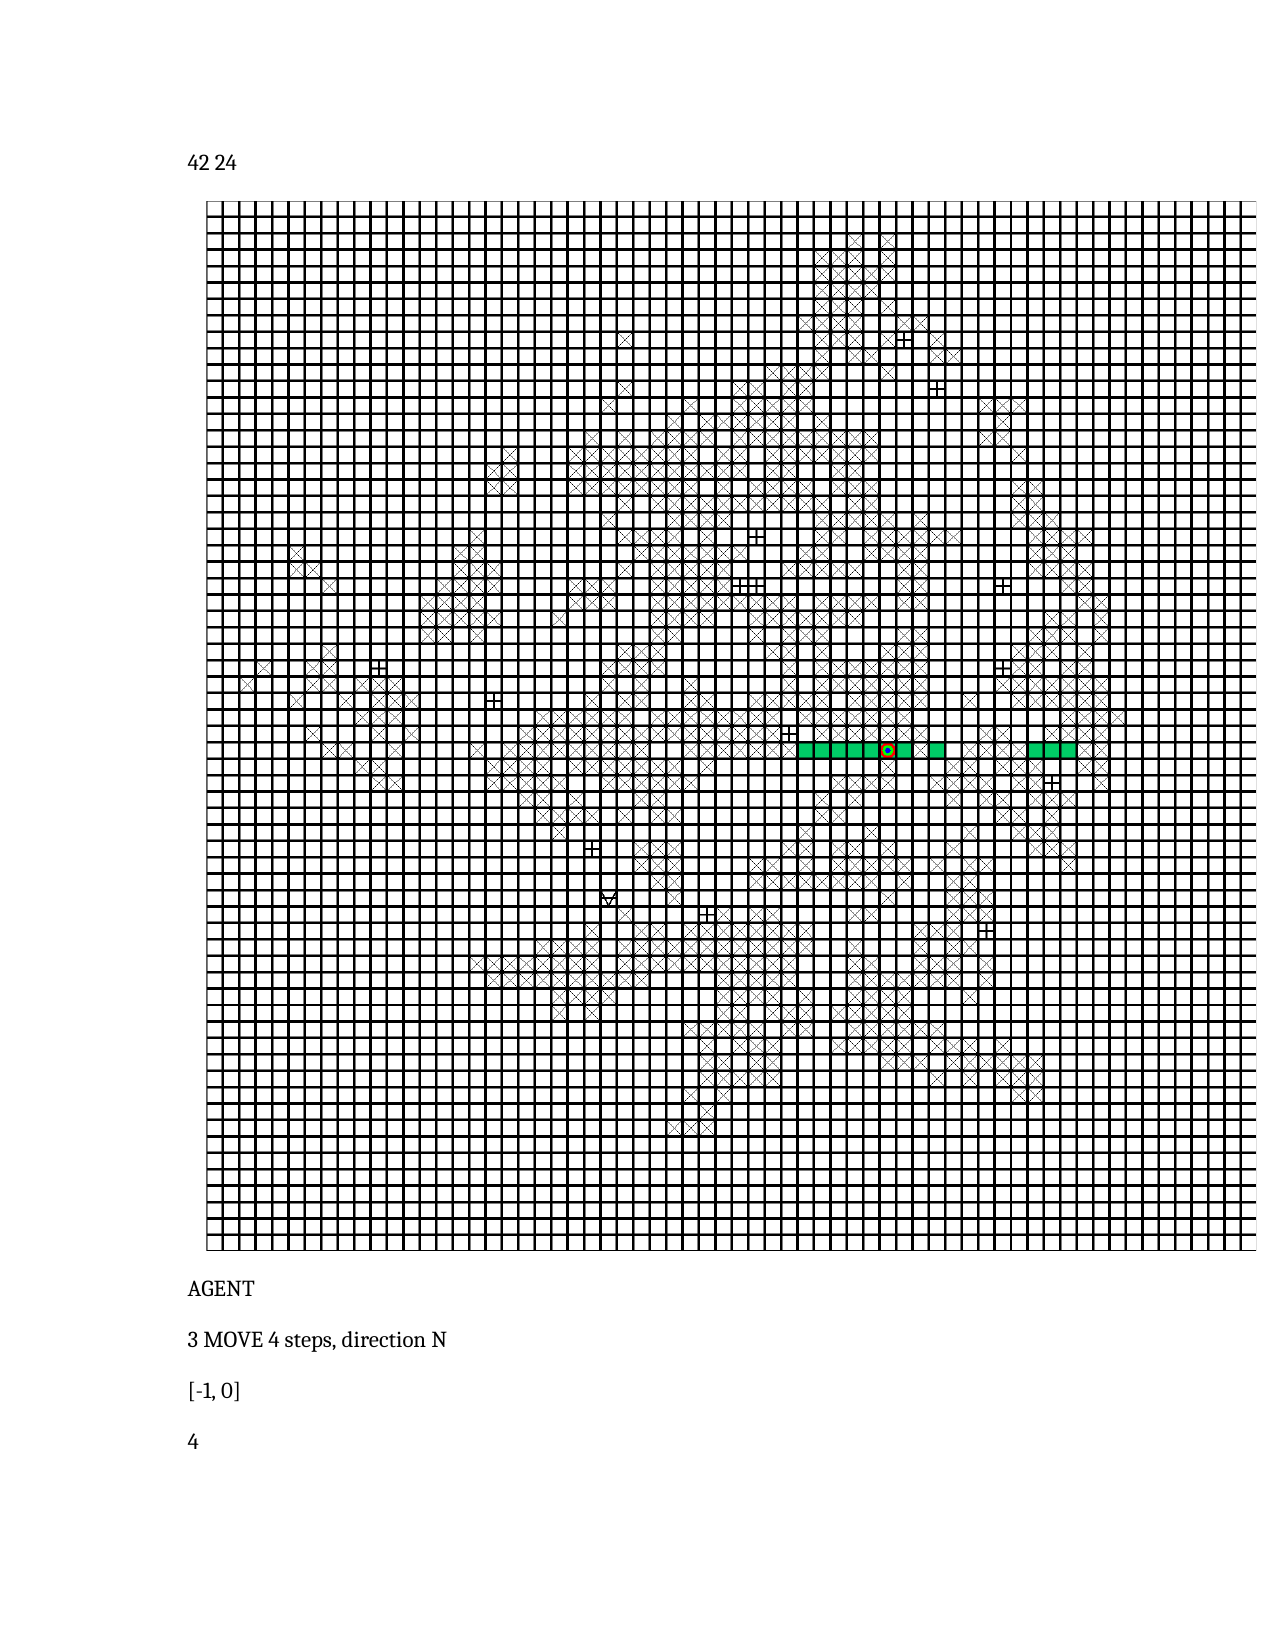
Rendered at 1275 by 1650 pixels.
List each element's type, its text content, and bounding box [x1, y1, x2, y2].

text 42 24 [187, 150, 1087, 176]
text [-1, 0] [187, 1378, 1087, 1404]
text AGENT [187, 1276, 1087, 1302]
text 4 [187, 1429, 1087, 1455]
text 3 MOVE 4 steps, direction N [187, 1327, 1087, 1353]
picture [206, 201, 1257, 1251]
